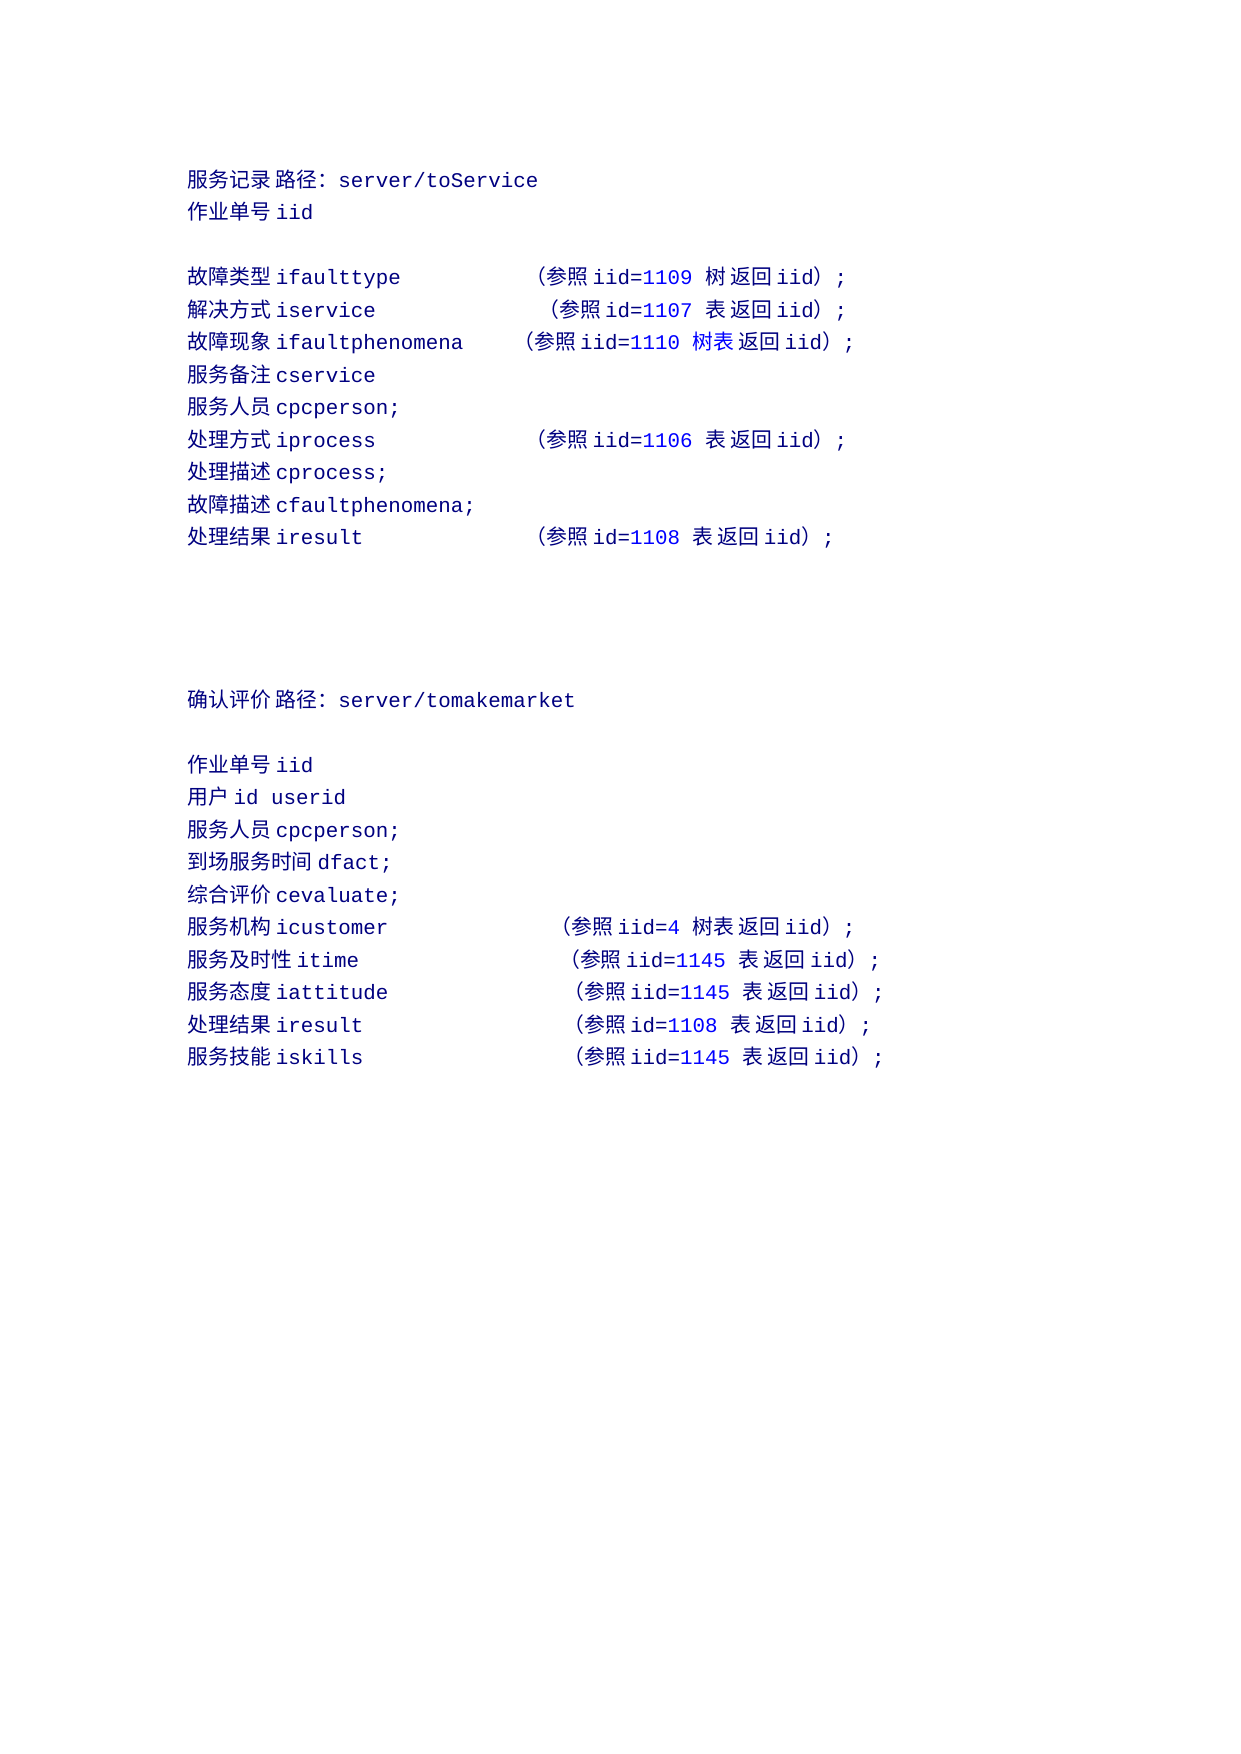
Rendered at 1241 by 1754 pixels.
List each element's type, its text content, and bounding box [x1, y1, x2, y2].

text 处理结果 iresult （参照id=1108 表 返回iid）; [187, 519, 1053, 552]
text 处理描述 cprocess; [187, 454, 1053, 487]
text 服务人员 cpcperson; [187, 389, 1053, 422]
text 解决方式 iservice （参照id=1107 表 返回iid）; [187, 292, 1053, 324]
text 服务及时性 itime （参照iid=1145 表 返回 iid）; [187, 942, 1053, 974]
text 服务机构 icustomer （参照iid=4 树表 返回iid）; [187, 909, 1053, 942]
text 确认评价 路径：server/tomakemarket [187, 682, 1053, 714]
text 服务技能 iskills （参照iid=1145 表 返回iid）; [187, 1039, 1053, 1072]
text 用户id userid [187, 779, 1053, 812]
text 到场服务时间 dfact; [187, 844, 1053, 877]
text 处理结果 iresult （参照id=1108 表 返回iid）; [187, 1007, 1053, 1039]
text 服务记录 路径：server/toService [187, 162, 1053, 194]
text 处理方式 iprocess （参照iid=1106 表 返回iid）; [187, 422, 1053, 454]
text 服务人员 cpcperson; [187, 812, 1053, 844]
text 故障描述 cfaultphenomena; [187, 487, 1053, 519]
text 故障类型 ifaulttype （参照iid=1109 树 返回iid）; [187, 259, 1053, 292]
text 作业单号 iid [187, 194, 1053, 227]
text 故障现象 ifaultphenomena （参照iid=1110 树表 返回iid）; [187, 324, 1053, 357]
text 作业单号 iid [187, 747, 1053, 779]
text 服务态度 iattitude （参照iid=1145 表 返回iid）; [187, 974, 1053, 1007]
text 综合评价 cevaluate; [187, 877, 1053, 909]
text 服务备注 cservice [187, 357, 1053, 389]
